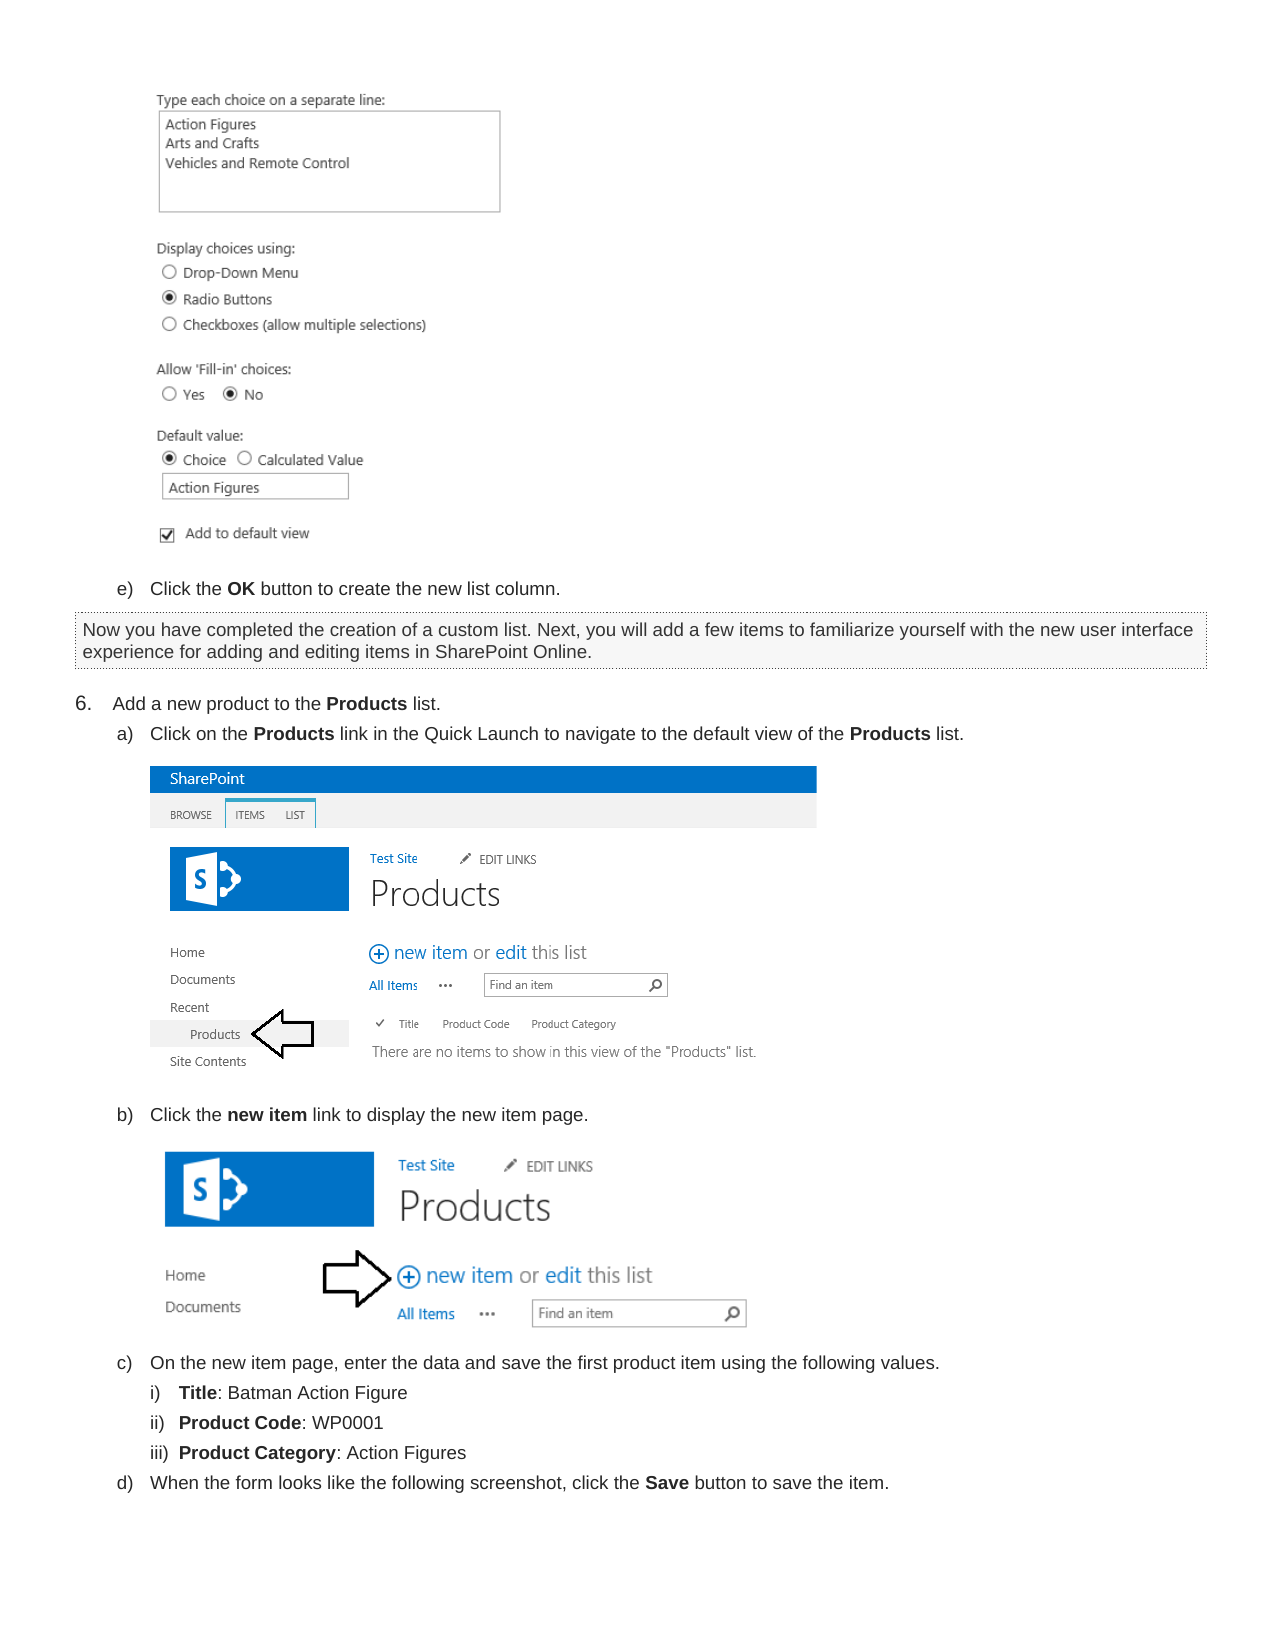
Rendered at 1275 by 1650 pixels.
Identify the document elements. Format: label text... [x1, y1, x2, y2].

text Product Code: WP0001 [150, 1412, 1200, 1433]
text When the form looks like the following screenshot, click the Save button to save the item. [117, 1472, 1200, 1493]
picture [150, 766, 817, 1082]
text Click the OK button to create the new list column. [117, 578, 1200, 599]
text Title: Batman Action Figure [150, 1382, 1200, 1403]
text Now you have completed the creation of a custom list. Next, you will add a few items to familiarize yourself with the new user interface experience for adding and editing items in SharePoint Online. [75, 612, 1207, 669]
text Add a new product to the Products list. [75, 690, 1200, 714]
picture [150, 1147, 784, 1331]
text Product Category: Action Figures [150, 1442, 1200, 1463]
text On the new item page, enter the data and save the first product item using the following values. [117, 1352, 1200, 1373]
picture [150, 84, 505, 556]
text Click on the Products link in the Quick Launch to navigate to the default view of the Products list. [117, 723, 1200, 744]
text Click the new item link to display the new item page. [117, 1103, 1200, 1125]
